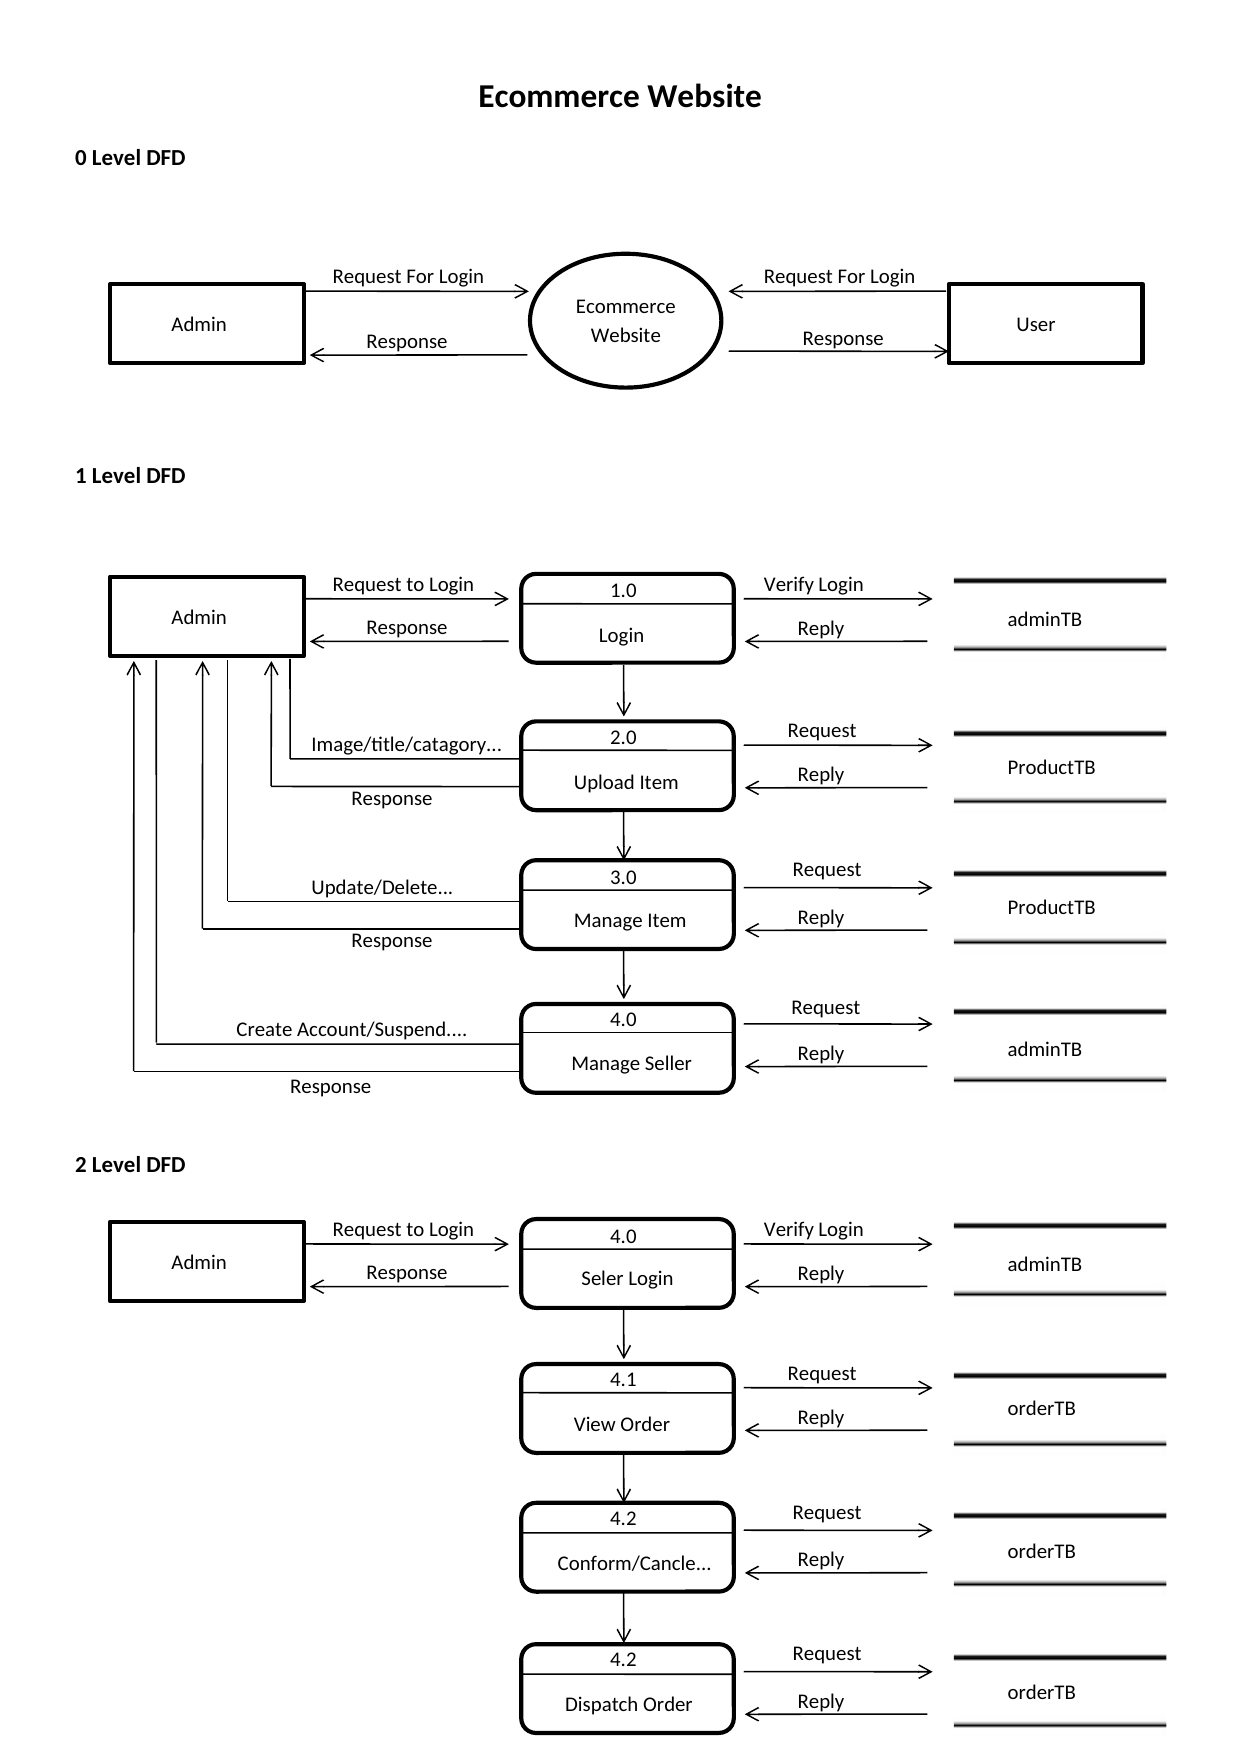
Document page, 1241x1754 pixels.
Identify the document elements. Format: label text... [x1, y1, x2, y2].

picture [953, 865, 1167, 956]
picture [953, 1367, 1167, 1458]
text 2 Level DFD [75, 1150, 1165, 1178]
text 0 Level DFD [75, 143, 1165, 171]
picture [953, 1003, 1167, 1094]
text Ecommerce Website [75, 75, 1165, 116]
picture [953, 1217, 1167, 1308]
picture [953, 572, 1167, 663]
picture [953, 725, 1167, 815]
picture [953, 1649, 1167, 1739]
picture [953, 1507, 1167, 1598]
text 1 Level DFD [75, 461, 1165, 489]
